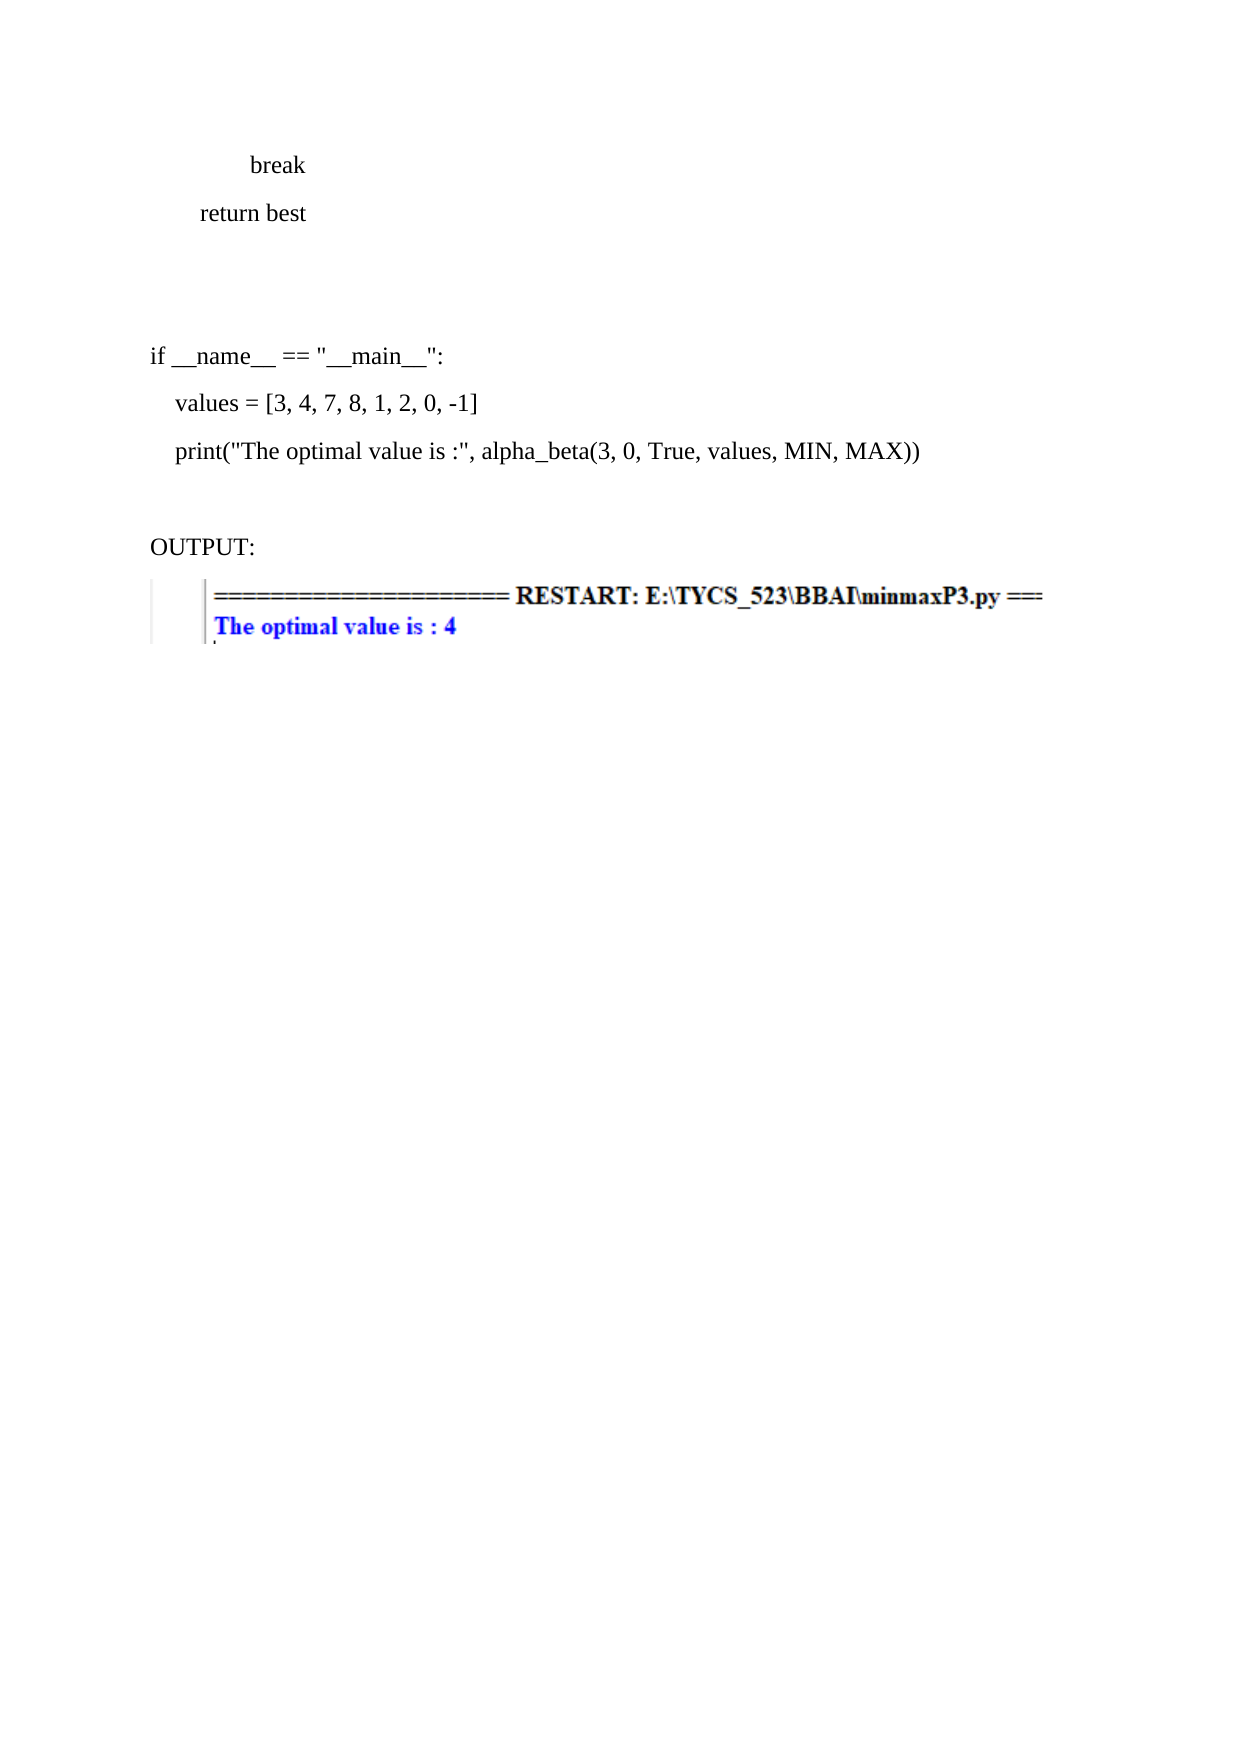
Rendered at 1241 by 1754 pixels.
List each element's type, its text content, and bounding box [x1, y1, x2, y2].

text if __name__ == "__main__": [150, 341, 1090, 369]
text values = [3, 4, 7, 8, 1, 2, 0, -1] [150, 388, 1090, 417]
text OUTPUT: [150, 532, 1090, 560]
text return best [150, 198, 1090, 226]
text break [150, 150, 1090, 179]
picture [150, 579, 1043, 644]
text print("The optimal value is :", alpha_beta(3, 0, True, values, MIN, MAX)) [150, 436, 1090, 465]
